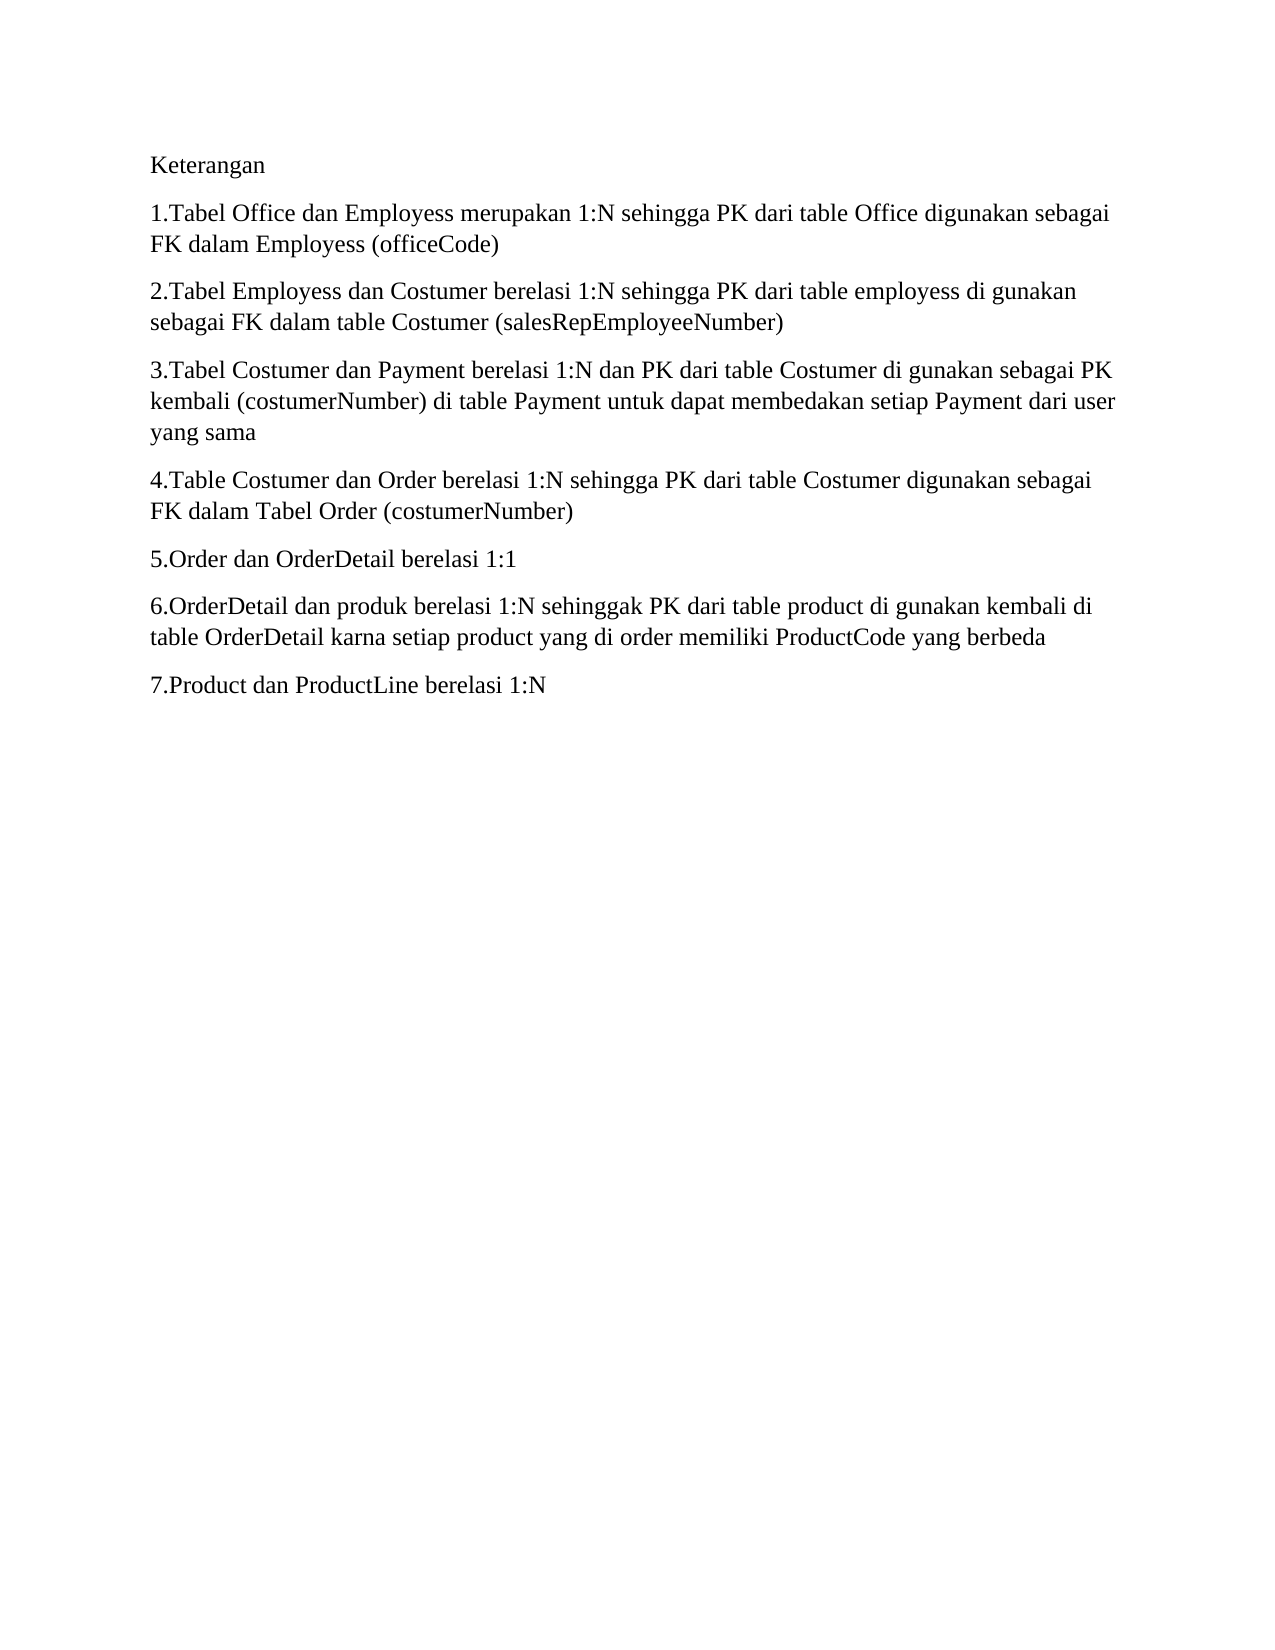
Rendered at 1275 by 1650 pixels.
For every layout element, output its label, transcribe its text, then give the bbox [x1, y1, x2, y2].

text Keterangan [150, 150, 1125, 179]
text 1.Tabel Office dan Employess merupakan 1:N sehingga PK dari table Office digunakan sebagai FK dalam Employess (officeCode) [150, 198, 1125, 257]
text 7.Product dan ProductLine berelasi 1:N [150, 670, 1125, 699]
text 5.Order dan OrderDetail berelasi 1:1 [150, 544, 1125, 572]
text 3.Tabel Costumer dan Payment berelasi 1:N dan PK dari table Costumer di gunakan sebagai PK kembali (costumerNumber) di table Payment untuk dapat membedakan setiap Payment dari user yang sama [150, 355, 1125, 446]
text 4.Table Costumer dan Order berelasi 1:N sehingga PK dari table Costumer digunakan sebagai FK dalam Tabel Order (costumerNumber) [150, 465, 1125, 525]
text 2.Tabel Employess dan Costumer berelasi 1:N sehingga PK dari table employess di gunakan sebagai FK dalam table Costumer (salesRepEmployeeNumber) [150, 276, 1125, 336]
text 6.OrderDetail dan produk berelasi 1:N sehinggak PK dari table product di gunakan kembali di table OrderDetail karna setiap product yang di order memiliki ProductCode yang berbeda [150, 591, 1125, 651]
